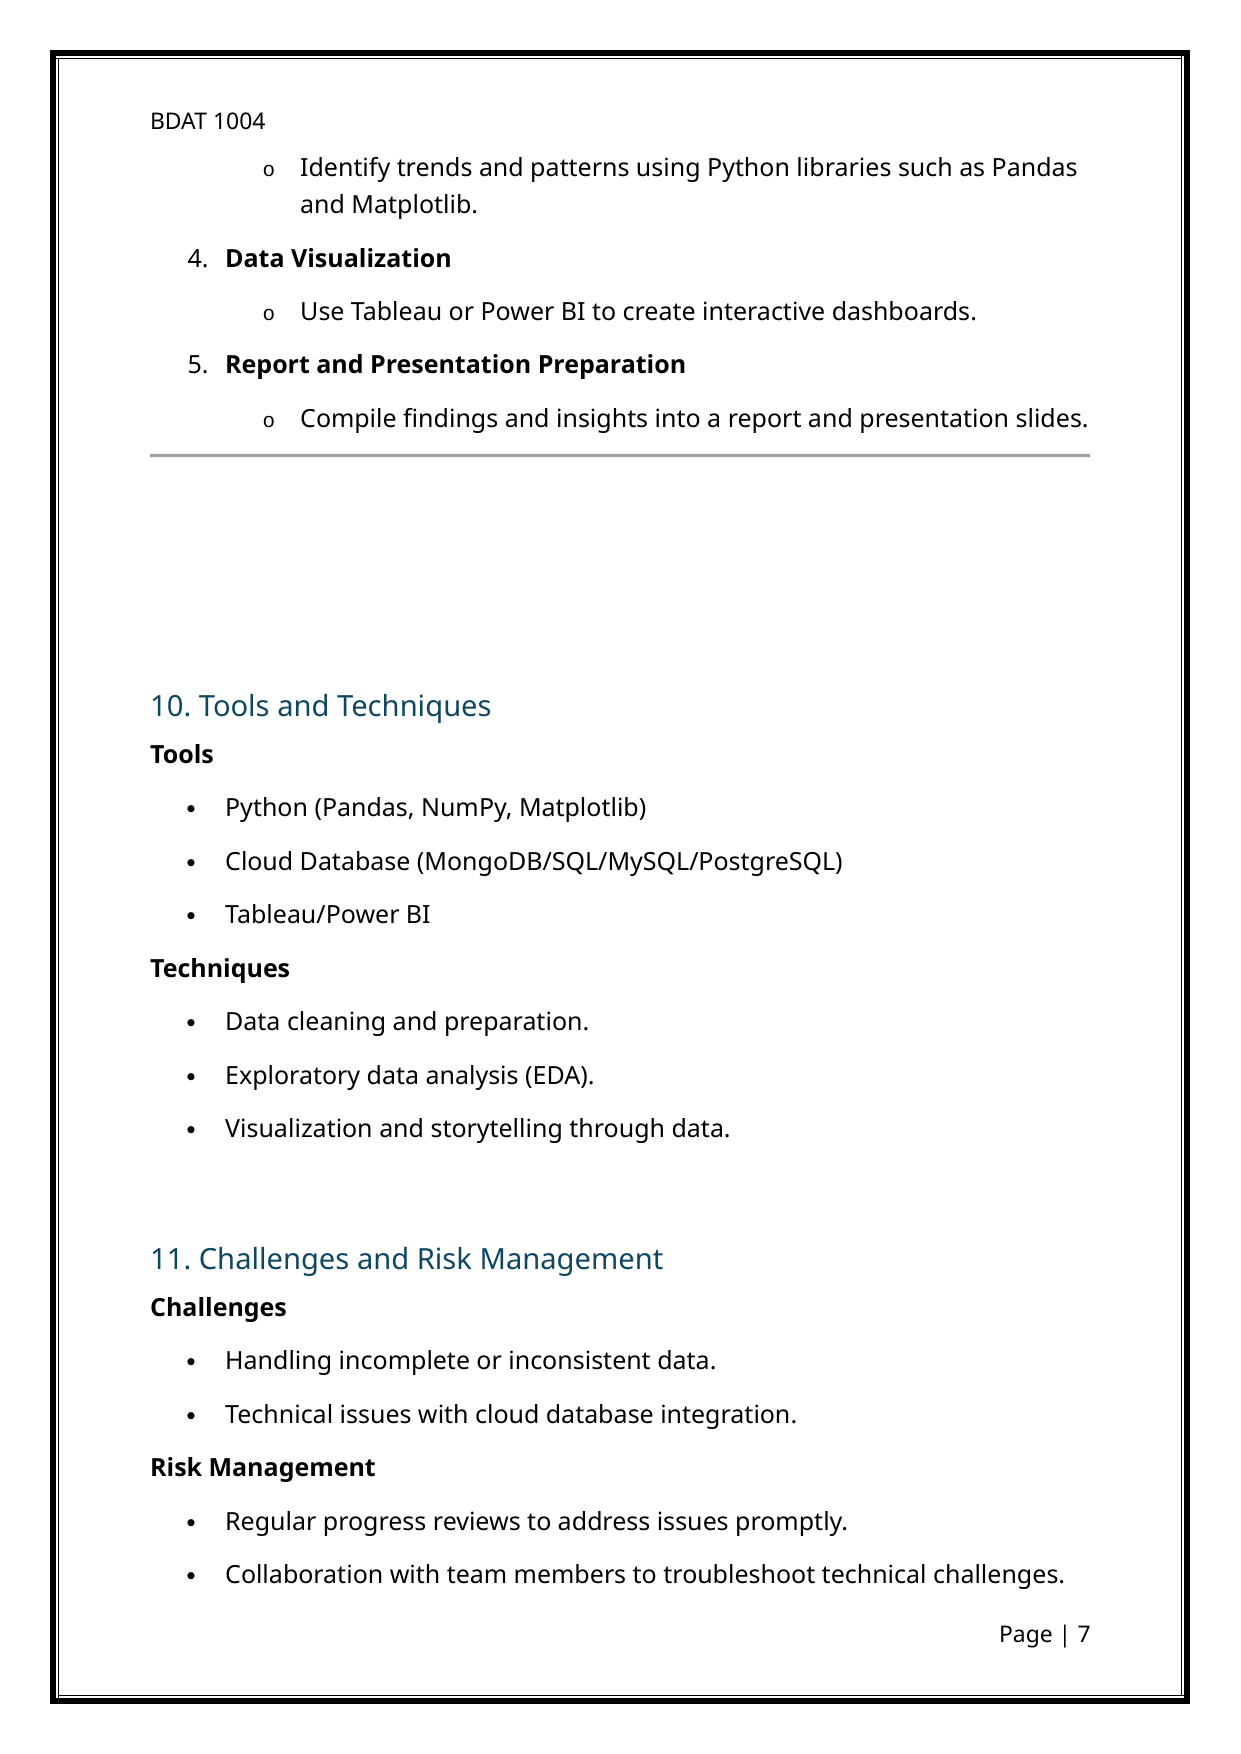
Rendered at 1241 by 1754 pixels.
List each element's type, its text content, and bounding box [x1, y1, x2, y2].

list Report and Presentation Preparation [187, 347, 1090, 381]
list Identify trends and patterns using Python libraries such as Pandas and Matplotlib. [262, 150, 1090, 221]
list Handling incomplete or inconsistent data. [187, 1343, 1090, 1377]
list Data cleaning and preparation. [187, 1004, 1090, 1038]
subtitle 11. Challenges and Risk Management [150, 1238, 1090, 1278]
list Data Visualization [187, 240, 1090, 274]
list Compile findings and insights into a report and presentation slides. [262, 401, 1090, 434]
text Techniques [150, 950, 1090, 984]
list Tableau/Power BI [187, 897, 1090, 931]
list Cloud Database (MongoDB/SQL/MySQL/PostgreSQL) [187, 843, 1090, 878]
list Exploratory data analysis (EDA). [187, 1057, 1090, 1091]
text Risk Management [150, 1450, 1090, 1484]
list Visualization and storytelling through data. [187, 1111, 1090, 1145]
subtitle 10. Tools and Techniques [150, 686, 1090, 725]
text Tools [150, 737, 1090, 771]
list Use Tableau or Power BI to create interactive dashboards. [262, 294, 1090, 328]
list Technical issues with cloud database integration. [187, 1396, 1090, 1431]
list Python (Pandas, NumPy, Matplotlib) [187, 790, 1090, 824]
list Regular progress reviews to address issues promptly. [187, 1503, 1090, 1537]
text Challenges [150, 1289, 1090, 1324]
list Collaboration with team members to troubleshoot technical challenges. [187, 1557, 1090, 1591]
